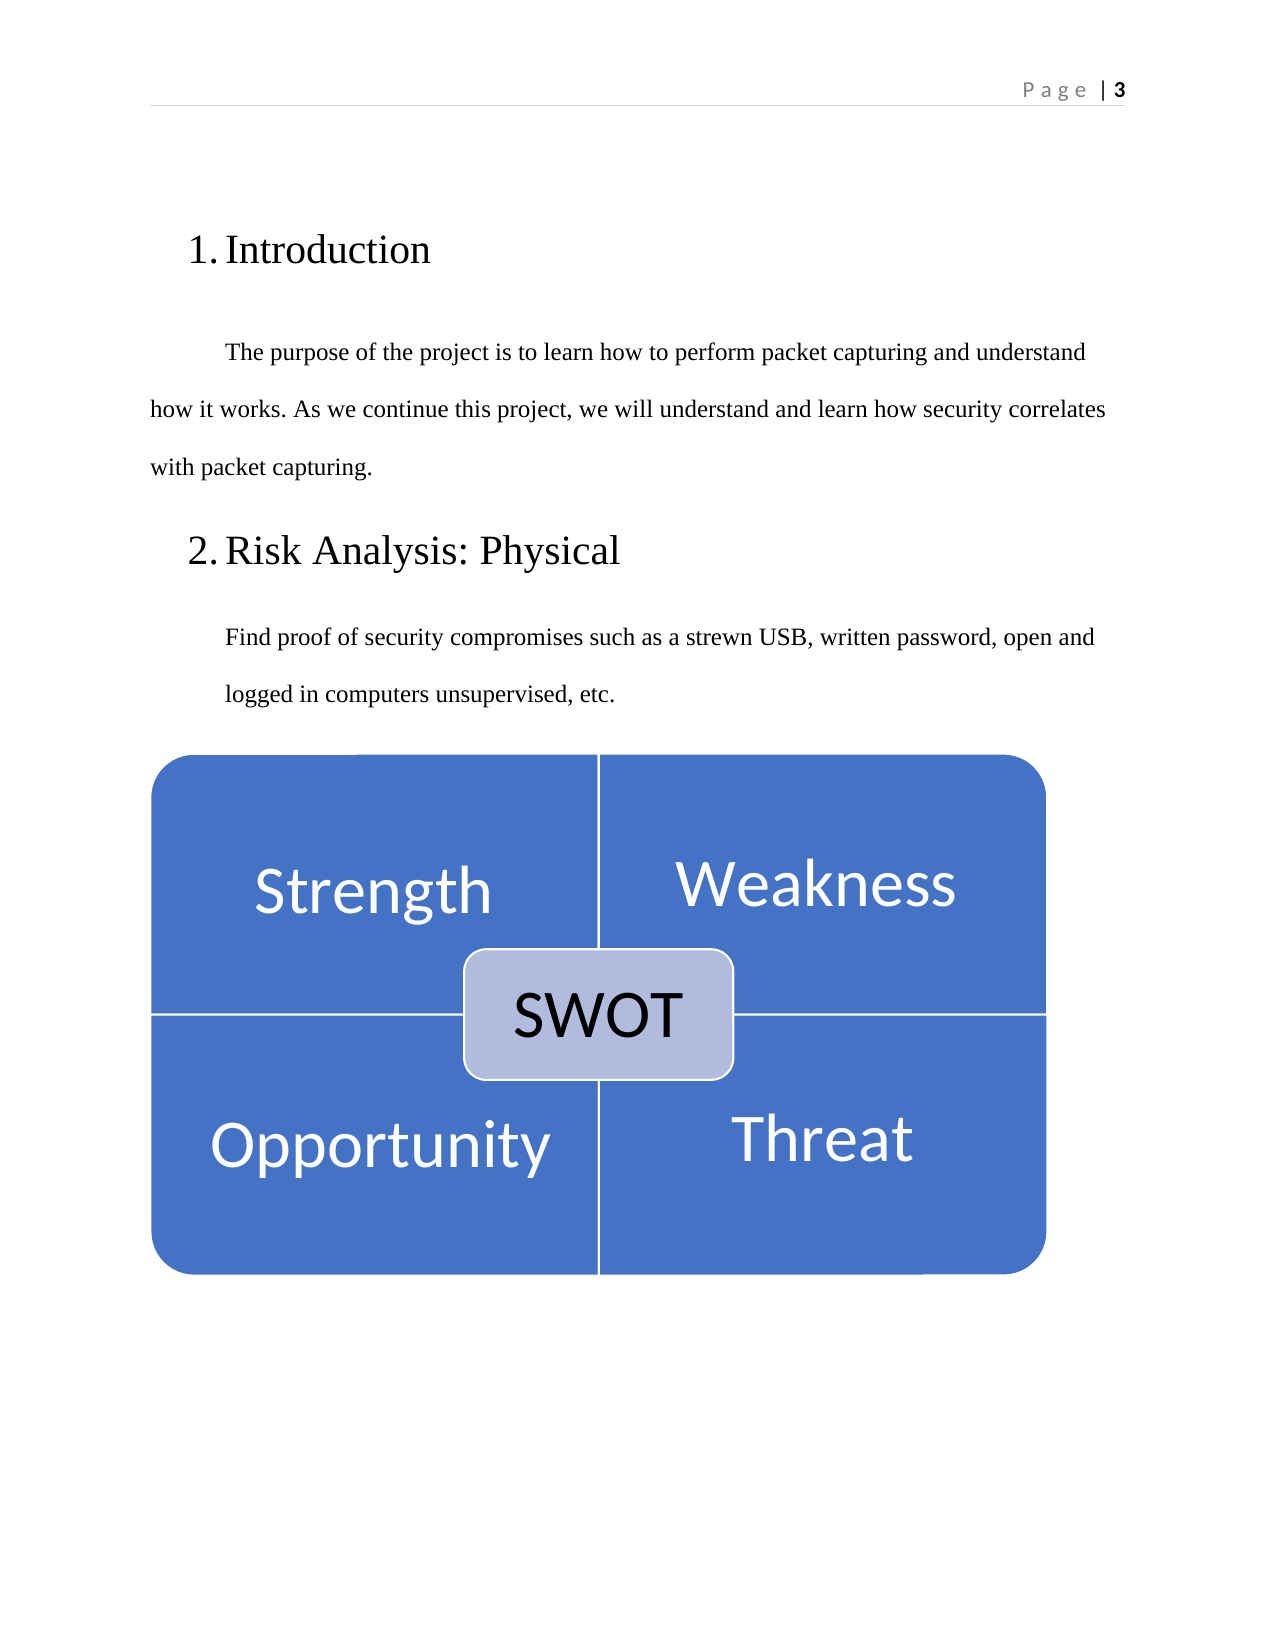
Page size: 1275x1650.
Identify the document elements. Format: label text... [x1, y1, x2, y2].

list Introduction [187, 224, 1125, 272]
list Find proof of security compromises such as a strewn USB, written password, open and logged in computers unsupervised, etc. [225, 622, 1125, 708]
text The purpose of the project is to learn how to perform packet capturing and understand how it works. As we continue this project, we will understand and learn how security correlates with packet capturing. [150, 337, 1125, 480]
list Risk Analysis: Physical [187, 526, 1125, 574]
